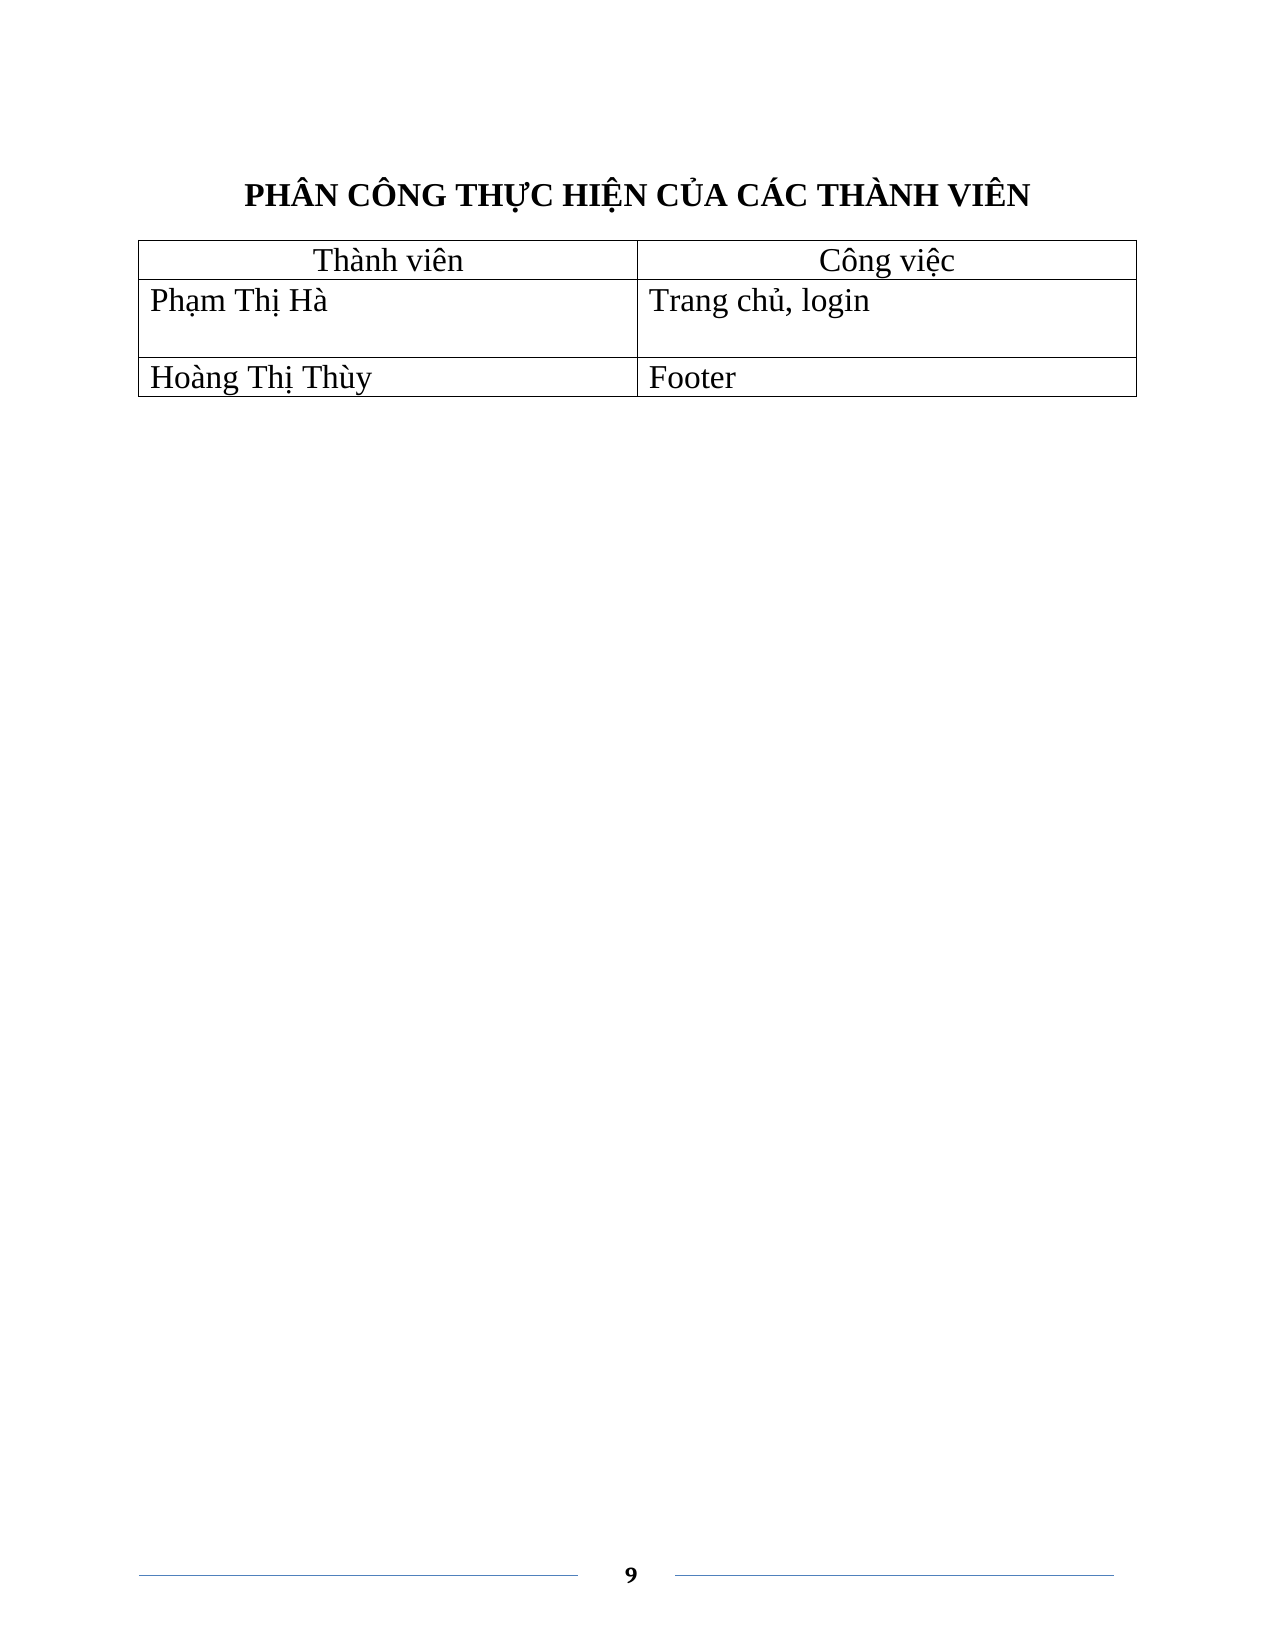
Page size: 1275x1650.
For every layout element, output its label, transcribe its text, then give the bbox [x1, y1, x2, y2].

table_header Công việc [638, 241, 1136, 279]
table_cell Trang chủ, login [638, 280, 1136, 357]
table_cell Footer [638, 358, 1136, 396]
table_cell Phạm Thị Hà [139, 280, 637, 357]
table_header Thành viên [139, 241, 637, 279]
subtitle PHÂN CÔNG THỰC HIỆN CỦA CÁC THÀNH VIÊN [150, 175, 1125, 213]
table_cell Hoàng Thị Thùy [139, 358, 637, 396]
